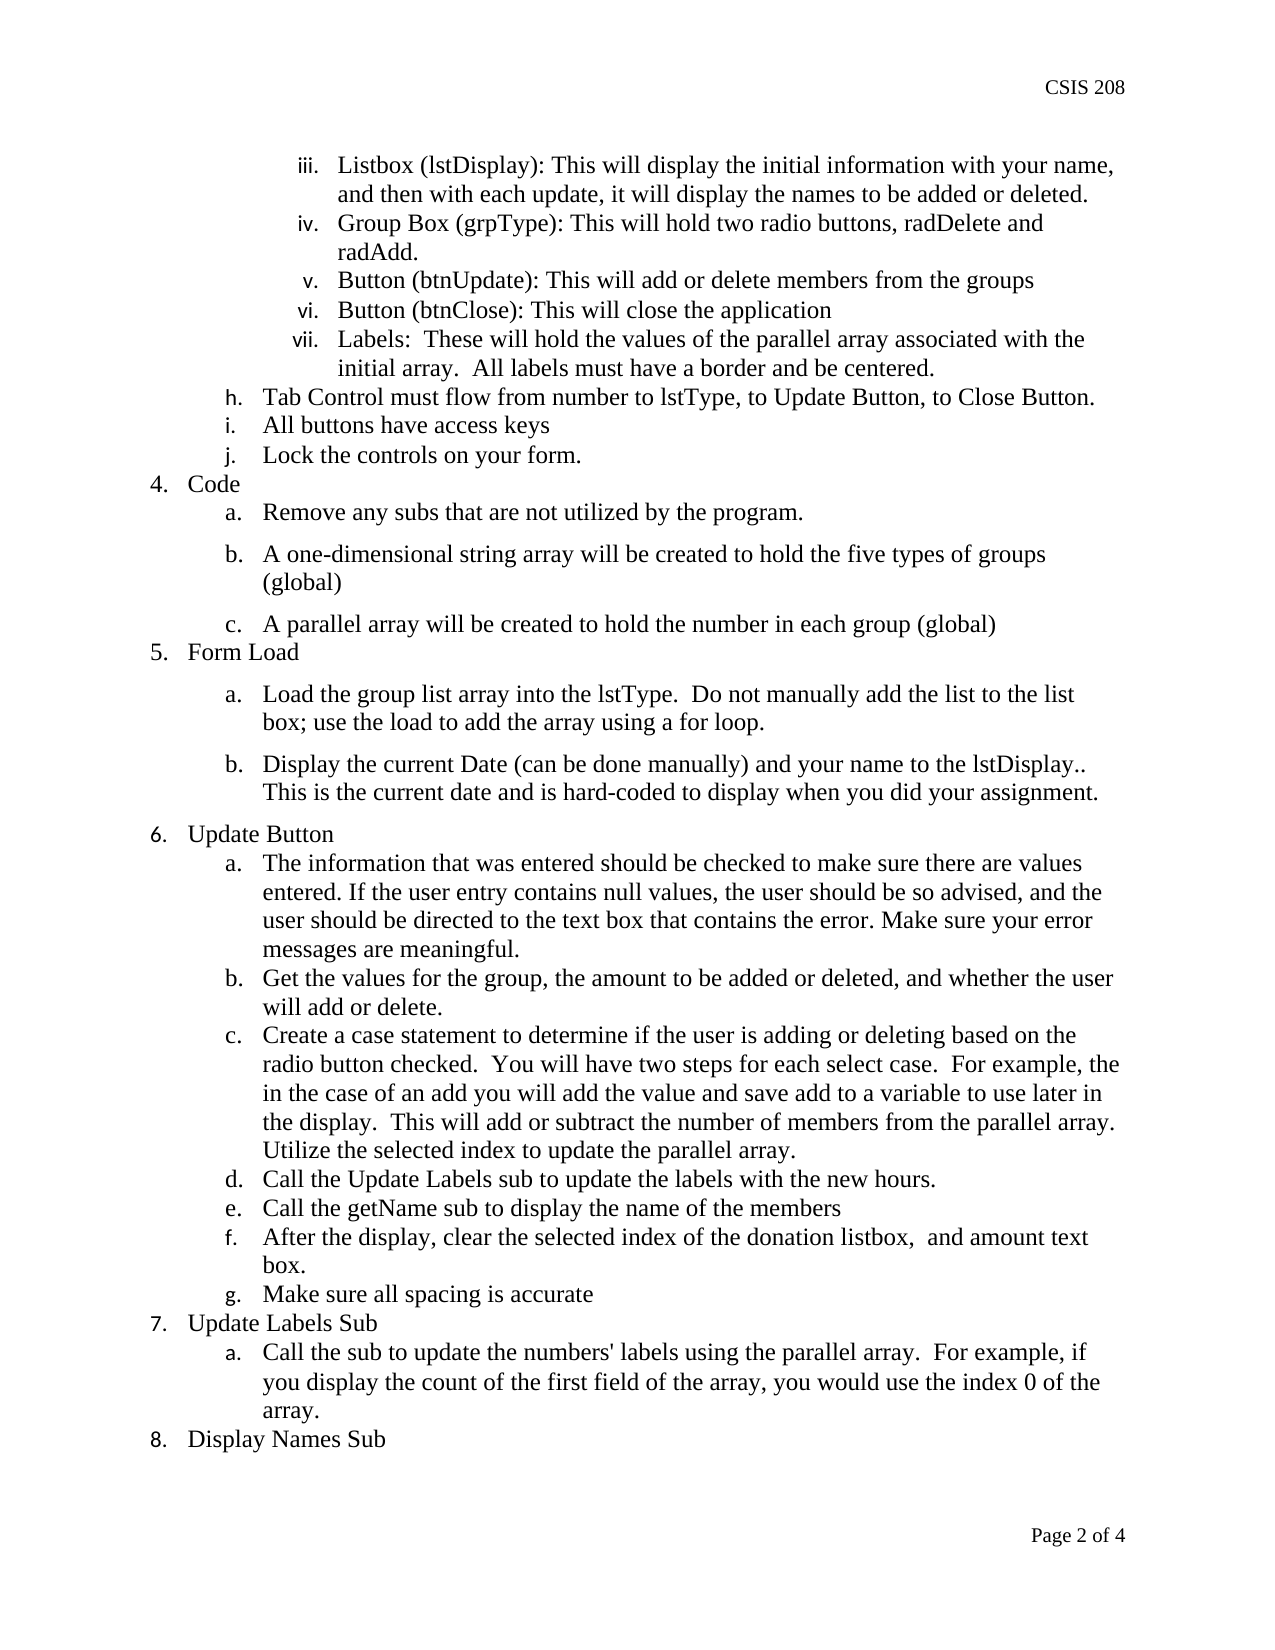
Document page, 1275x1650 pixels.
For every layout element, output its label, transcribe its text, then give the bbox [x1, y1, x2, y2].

list Listbox (lstDisplay): This will display the initial information with your name, and then with each update, it will display the names to be added or deleted. [319, 150, 1125, 208]
list Call the sub to update the numbers' labels using the parallel array. For example, if you display the count of the first field of the array, you would use the index 0 of the array. [225, 1337, 1125, 1424]
list Remove any subs that are not utilized by the program. [225, 497, 1125, 526]
list Group Box (grpType): This will hold two radio buttons, radDelete and radAdd. [319, 208, 1125, 266]
list Display Names Sub [150, 1424, 1125, 1453]
list Labels: These will hold the values of the parallel array associated with the initial array. All labels must have a border and be centered. [319, 324, 1125, 382]
list A parallel array will be created to hold the number in each group (global) [225, 609, 1125, 637]
list All buttons have access keys [225, 411, 1125, 440]
list After the display, clear the selected index of the donation listbox, and amount text box. [225, 1222, 1125, 1279]
list Call the Update Labels sub to update the labels with the new hours. [225, 1164, 1125, 1193]
list Update Button [150, 819, 1125, 848]
list Make sure all spacing is accurate [225, 1279, 1125, 1308]
list Update Labels Sub [150, 1308, 1125, 1337]
list A one-dimensional string array will be created to hold the five types of groups (global) [225, 539, 1125, 596]
list Form Load [150, 637, 1125, 666]
list Load the group list array into the lstType. Do not manually add the list to the list box; use the load to add the array using a for loop. [225, 679, 1125, 736]
list Tab Control must flow from number to lstType, to Update Button, to Close Button. [225, 382, 1125, 411]
list Button (btnUpdate): This will add or delete members from the groups [319, 266, 1125, 295]
list Call the getName sub to display the name of the members [225, 1193, 1125, 1222]
list Display the current Date (can be done manually) and your name to the lstDisplay.. This is the current date and is hard-coded to display when you did your assignment. [225, 749, 1125, 806]
list Get the values for the group, the amount to be added or deleted, and whether the user will add or delete. [225, 963, 1125, 1020]
list The information that was entered should be checked to make sure there are values entered. If the user entry contains null values, the user should be so advised, and the user should be directed to the text box that contains the error. Make sure your error messages are meaningful. [225, 848, 1125, 963]
list Button (btnClose): This will close the application [319, 295, 1125, 324]
list Code [150, 469, 1125, 497]
list Lock the controls on your form. [225, 440, 1125, 469]
list Create a case statement to determine if the user is adding or deleting based on the radio button checked. You will have two steps for each select case. For example, the in the case of an add you will add the value and save add to a variable to use later in the display. This will add or subtract the number of members from the parallel array. Utilize the selected index to update the parallel array. [225, 1020, 1125, 1164]
